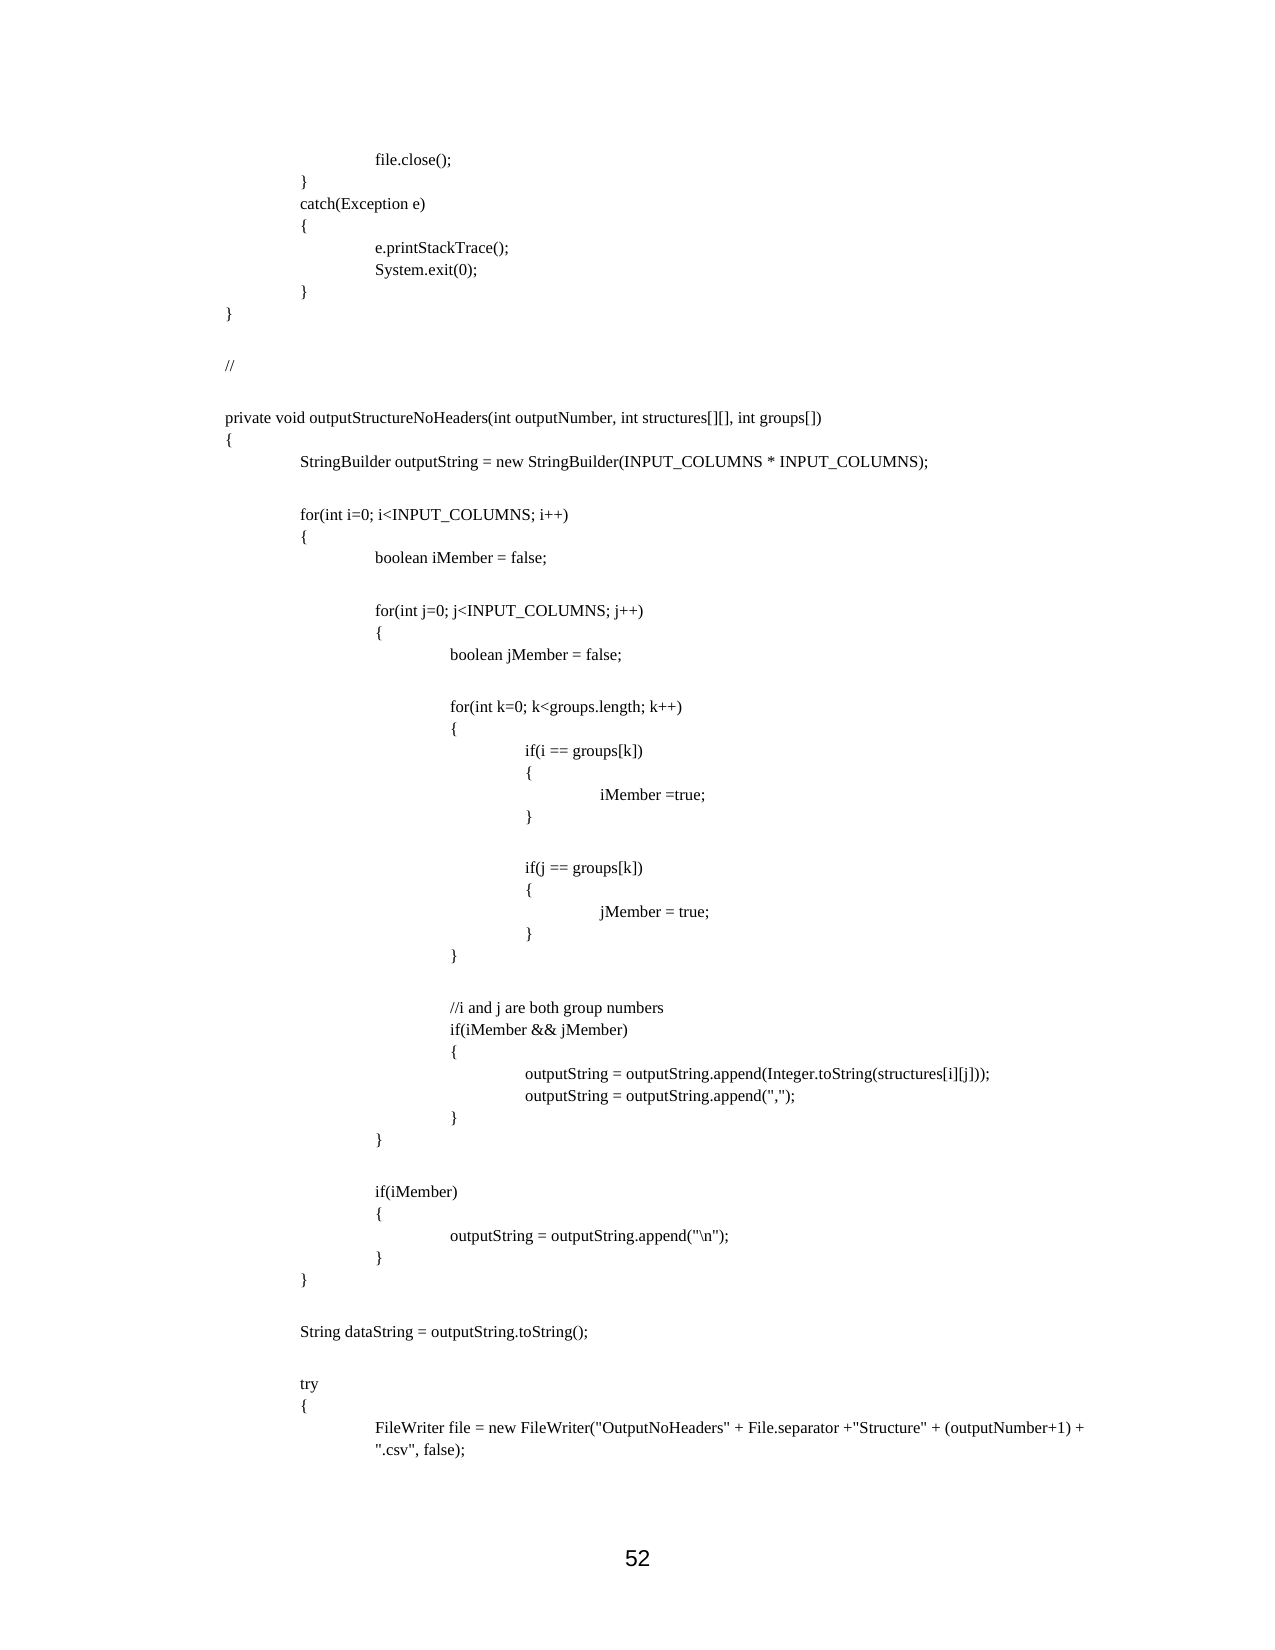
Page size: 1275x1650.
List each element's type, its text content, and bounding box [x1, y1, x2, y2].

text { [150, 1396, 1125, 1415]
text } [150, 924, 1125, 943]
text outputString = outputString.append("\n"); [150, 1226, 1125, 1245]
text } [150, 1248, 1125, 1267]
text catch(Exception e) [150, 194, 1125, 213]
text } [150, 1270, 1125, 1289]
text } [150, 946, 1125, 965]
text file.close(); [150, 150, 1125, 169]
text { [150, 526, 1125, 546]
text e.printStackTrace(); [150, 238, 1125, 257]
text if(iMember && jMember) [150, 1020, 1125, 1039]
text StringBuilder outputString = new StringBuilder(INPUT_COLUMNS * INPUT_COLUMNS); [150, 452, 1125, 471]
text { [150, 430, 1125, 449]
text iMember =true; [150, 784, 1125, 804]
text jMember = true; [150, 902, 1125, 921]
text } [150, 282, 1125, 301]
text { [150, 1204, 1125, 1223]
text boolean iMember = false; [150, 548, 1125, 567]
text outputString = outputString.append(","); [150, 1086, 1125, 1105]
text String dataString = outputString.toString(); [150, 1322, 1125, 1341]
text boolean jMember = false; [150, 644, 1125, 664]
text } [150, 807, 1125, 826]
text } [150, 1130, 1125, 1149]
text outputString = outputString.append(Integer.toString(structures[i][j])); [150, 1064, 1125, 1083]
text { [150, 216, 1125, 235]
text for(int i=0; i<INPUT_COLUMNS; i++) [150, 504, 1125, 523]
text } [150, 304, 1125, 323]
text { [150, 880, 1125, 899]
text } [150, 172, 1125, 191]
text { [150, 622, 1125, 642]
text { [150, 763, 1125, 782]
text for(int j=0; j<INPUT_COLUMNS; j++) [150, 601, 1125, 620]
text } [150, 1108, 1125, 1127]
text try [150, 1374, 1125, 1393]
text //i and j are both group numbers [150, 998, 1125, 1017]
text if(iMember) [150, 1182, 1125, 1201]
text // [150, 356, 1125, 375]
text { [150, 1042, 1125, 1061]
text { [150, 719, 1125, 738]
text for(int k=0; k<groups.length; k++) [150, 697, 1125, 716]
text private void outputStructureNoHeaders(int outputNumber, int structures[][], int groups[]) [150, 408, 1125, 427]
text if(j == groups[k]) [150, 858, 1125, 877]
text System.exit(0); [150, 260, 1125, 279]
text if(i == groups[k]) [150, 741, 1125, 760]
text FileWriter file = new FileWriter("OutputNoHeaders" + File.separator +"Structure" + (outputNumber+1) + ".csv", false); [375, 1418, 1125, 1459]
